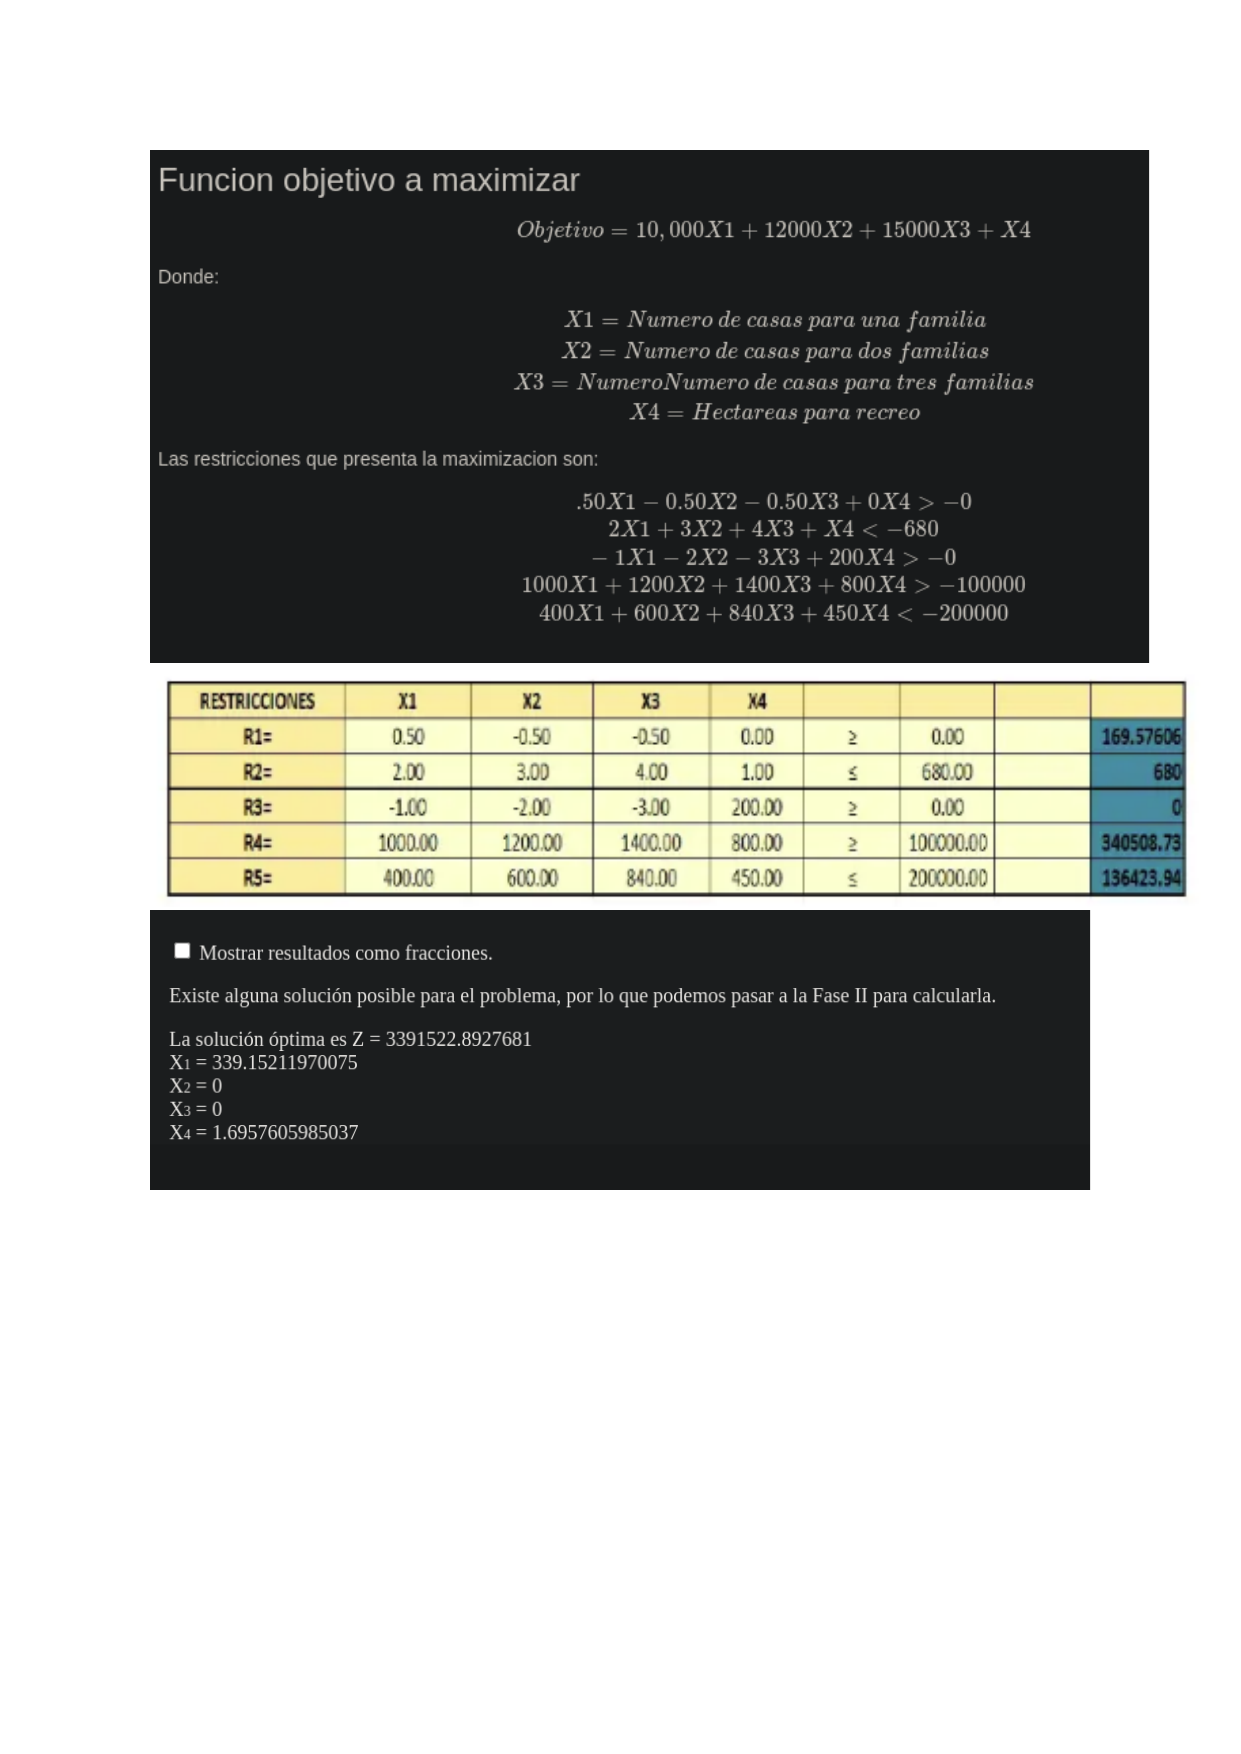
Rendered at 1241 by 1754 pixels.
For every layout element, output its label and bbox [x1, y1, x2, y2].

picture [150, 666, 1226, 907]
picture [150, 910, 1091, 1190]
picture [150, 150, 1150, 663]
